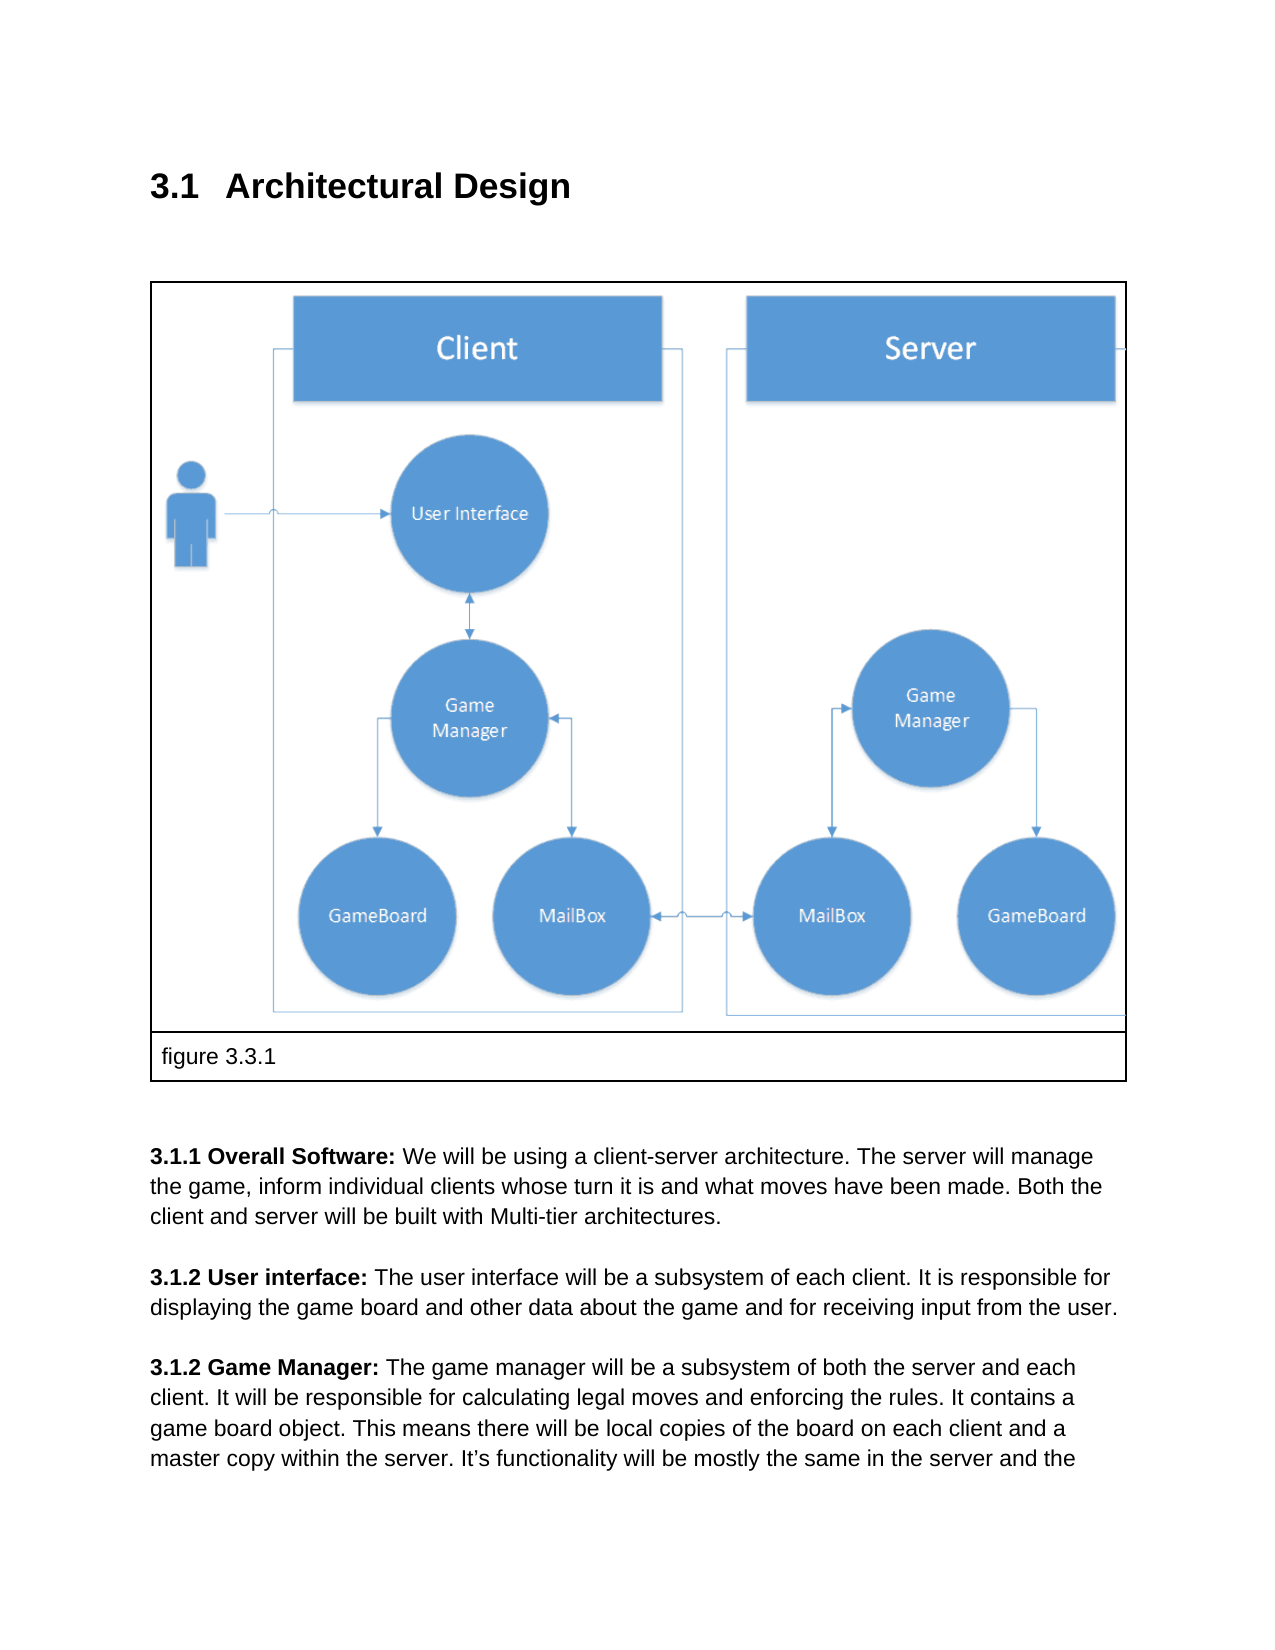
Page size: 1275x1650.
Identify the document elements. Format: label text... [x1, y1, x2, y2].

subtitle 3.1 Architectural Design [150, 166, 1125, 206]
picture [161, 293, 1127, 1017]
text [150, 1354, 1125, 1471]
text 3.1.2 User interface: The user interface will be a subsystem of each client. It is responsible for displaying the game board and other data about the game and for receiving input from the user. [150, 1263, 1125, 1320]
table_header [152, 283, 1125, 1031]
text 3.1.1 Overall Software: We will be using a client-server architecture. The server will manage the game, inform individual clients whose turn it is and what moves have been made. Both the client and server will be built with Multi-tier architectures. [150, 1143, 1125, 1229]
table_cell figure 3.3.1 [152, 1033, 1125, 1080]
